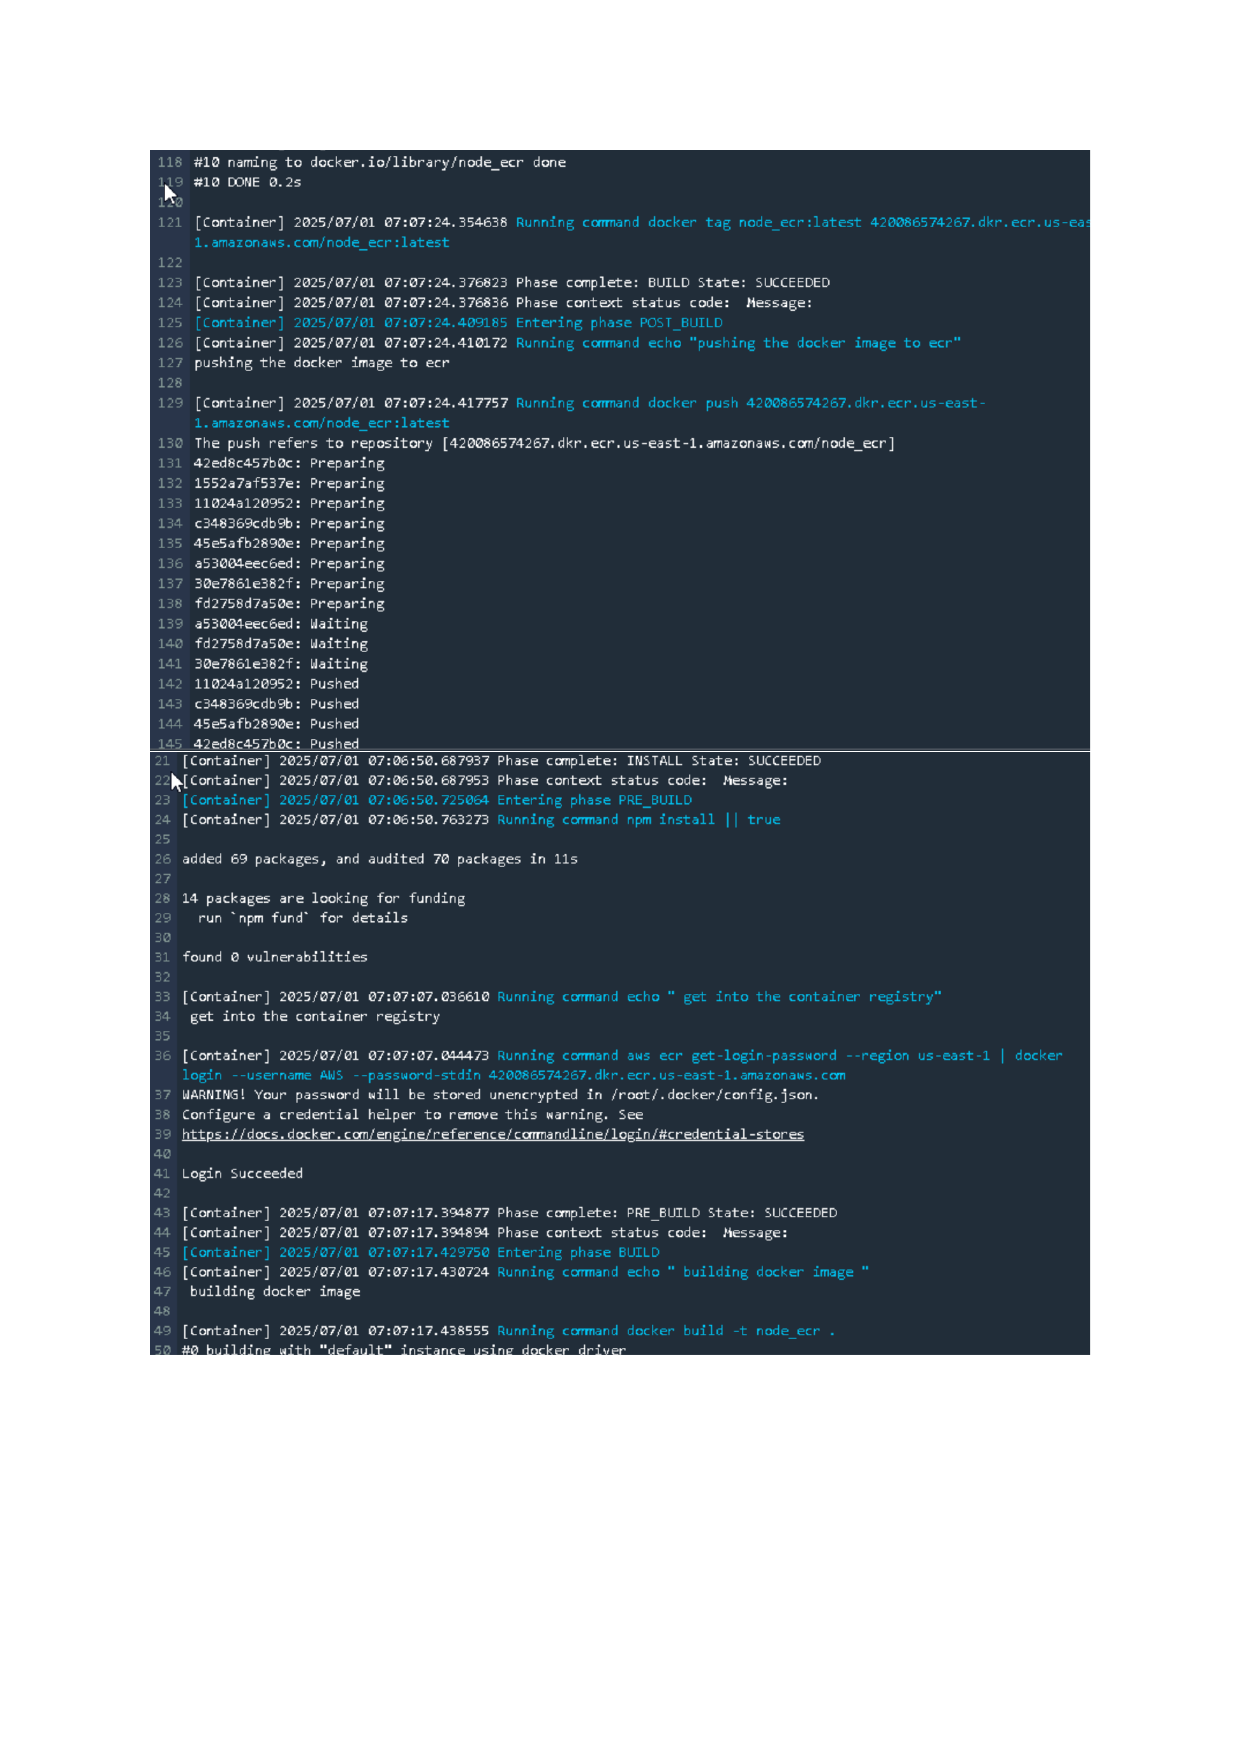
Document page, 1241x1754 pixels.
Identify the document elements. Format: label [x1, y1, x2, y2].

picture [150, 752, 1091, 1355]
picture [150, 150, 1091, 751]
